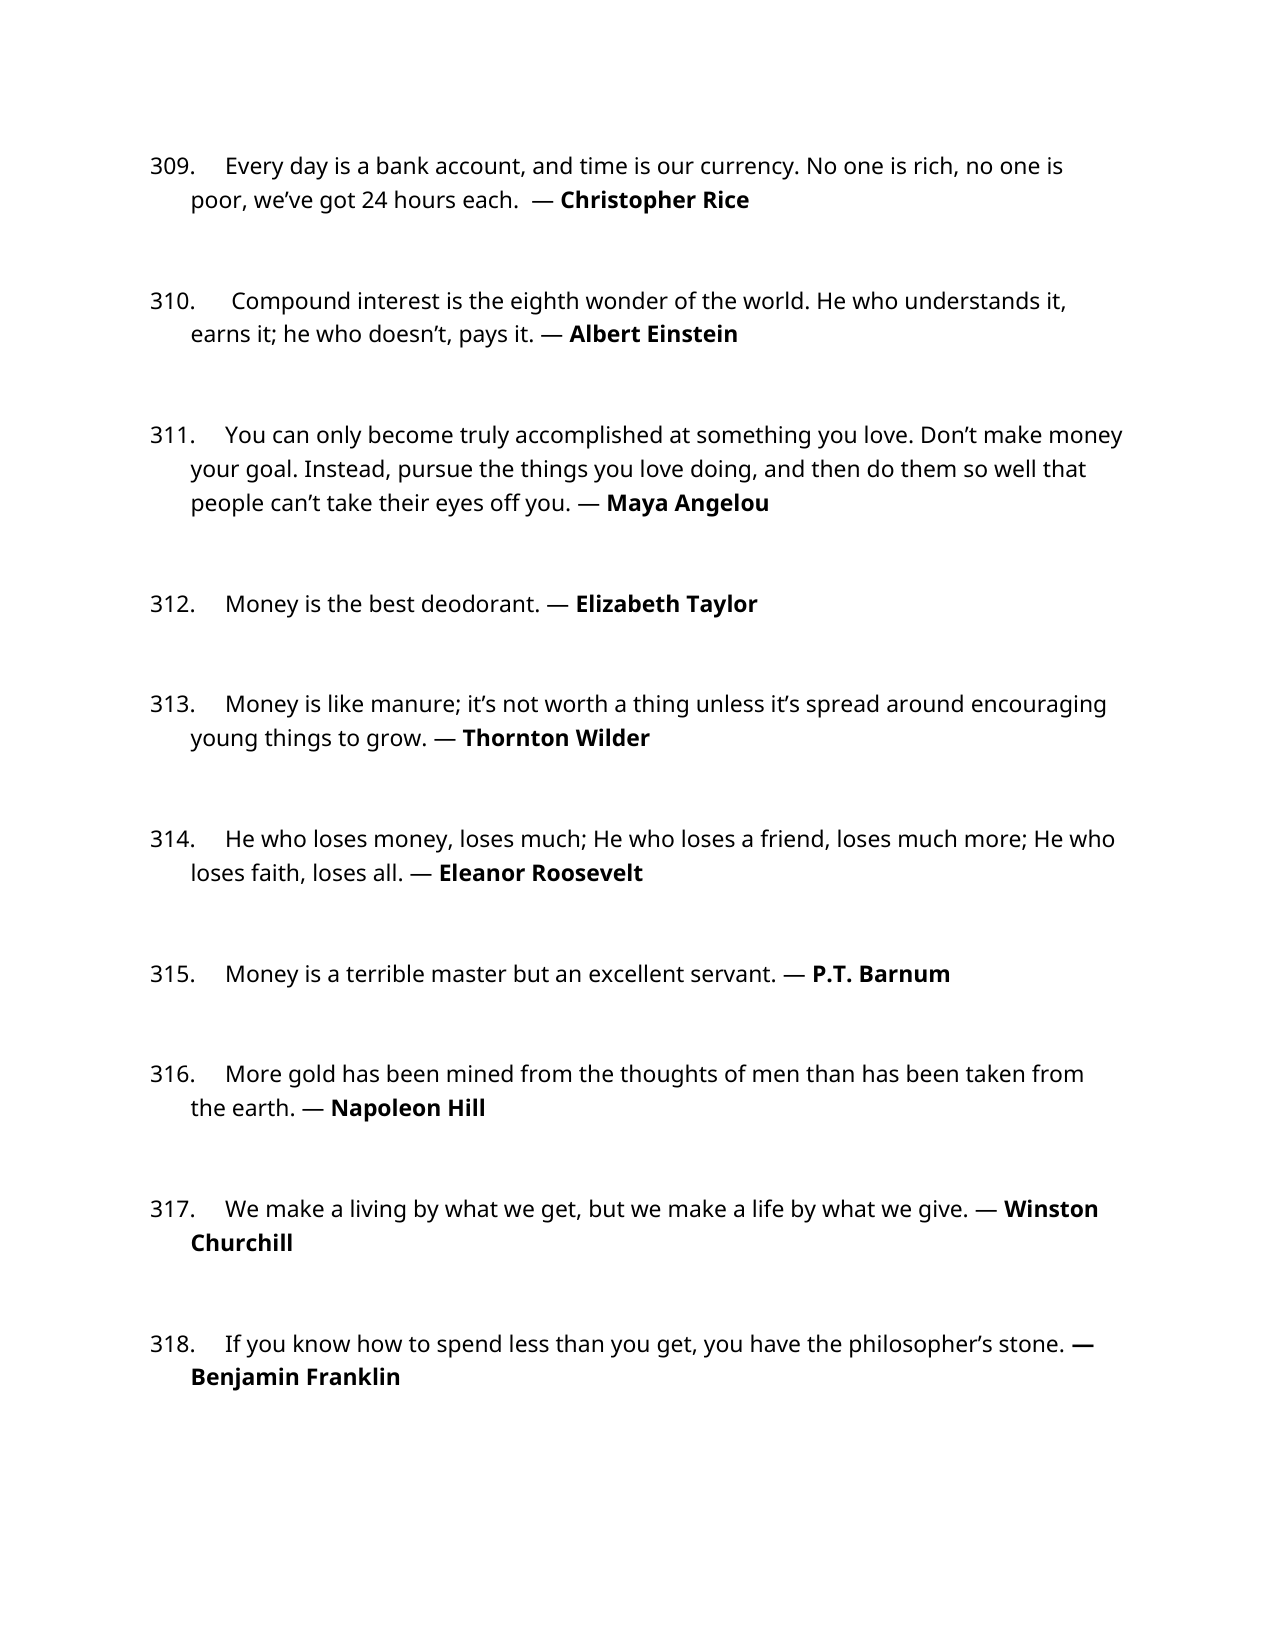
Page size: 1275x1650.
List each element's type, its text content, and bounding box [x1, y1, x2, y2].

list Money is a terrible master but an excellent servant. — P.T. Barnum [150, 957, 1125, 989]
list Money is the best deodorant. — Elizabeth Taylor [150, 587, 1125, 619]
list Every day is a bank account, and time is our currency. No one is rich, no one is poor, we’ve got 24 hours each. — Christopher Rice [150, 150, 1125, 215]
list He who loses money, loses much; He who loses a friend, loses much more; He who loses faith, loses all. — Eleanor Roosevelt [150, 823, 1125, 888]
list You can only become truly accomplished at something you love. Don’t make money your goal. Instead, pursue the things you love doing, and then do them so well that people can’t take their eyes off you. — Maya Angelou [150, 419, 1125, 518]
list Compound interest is the eighth wonder of the world. He who understands it, earns it; he who doesn’t, pays it. — Albert Einstein [150, 284, 1125, 349]
list We make a living by what we get, but we make a life by what we give. — Winston Churchill [150, 1193, 1125, 1258]
list Money is like manure; it’s not worth a thing unless it’s spread around encouraging young things to grow. — Thornton Wilder [150, 688, 1125, 753]
list More gold has been mined from the thoughts of men than has been taken from the earth. — Napoleon Hill [150, 1058, 1125, 1123]
list If you know how to spend less than you get, you have the philosopher’s stone. — Benjamin Franklin [150, 1327, 1125, 1392]
